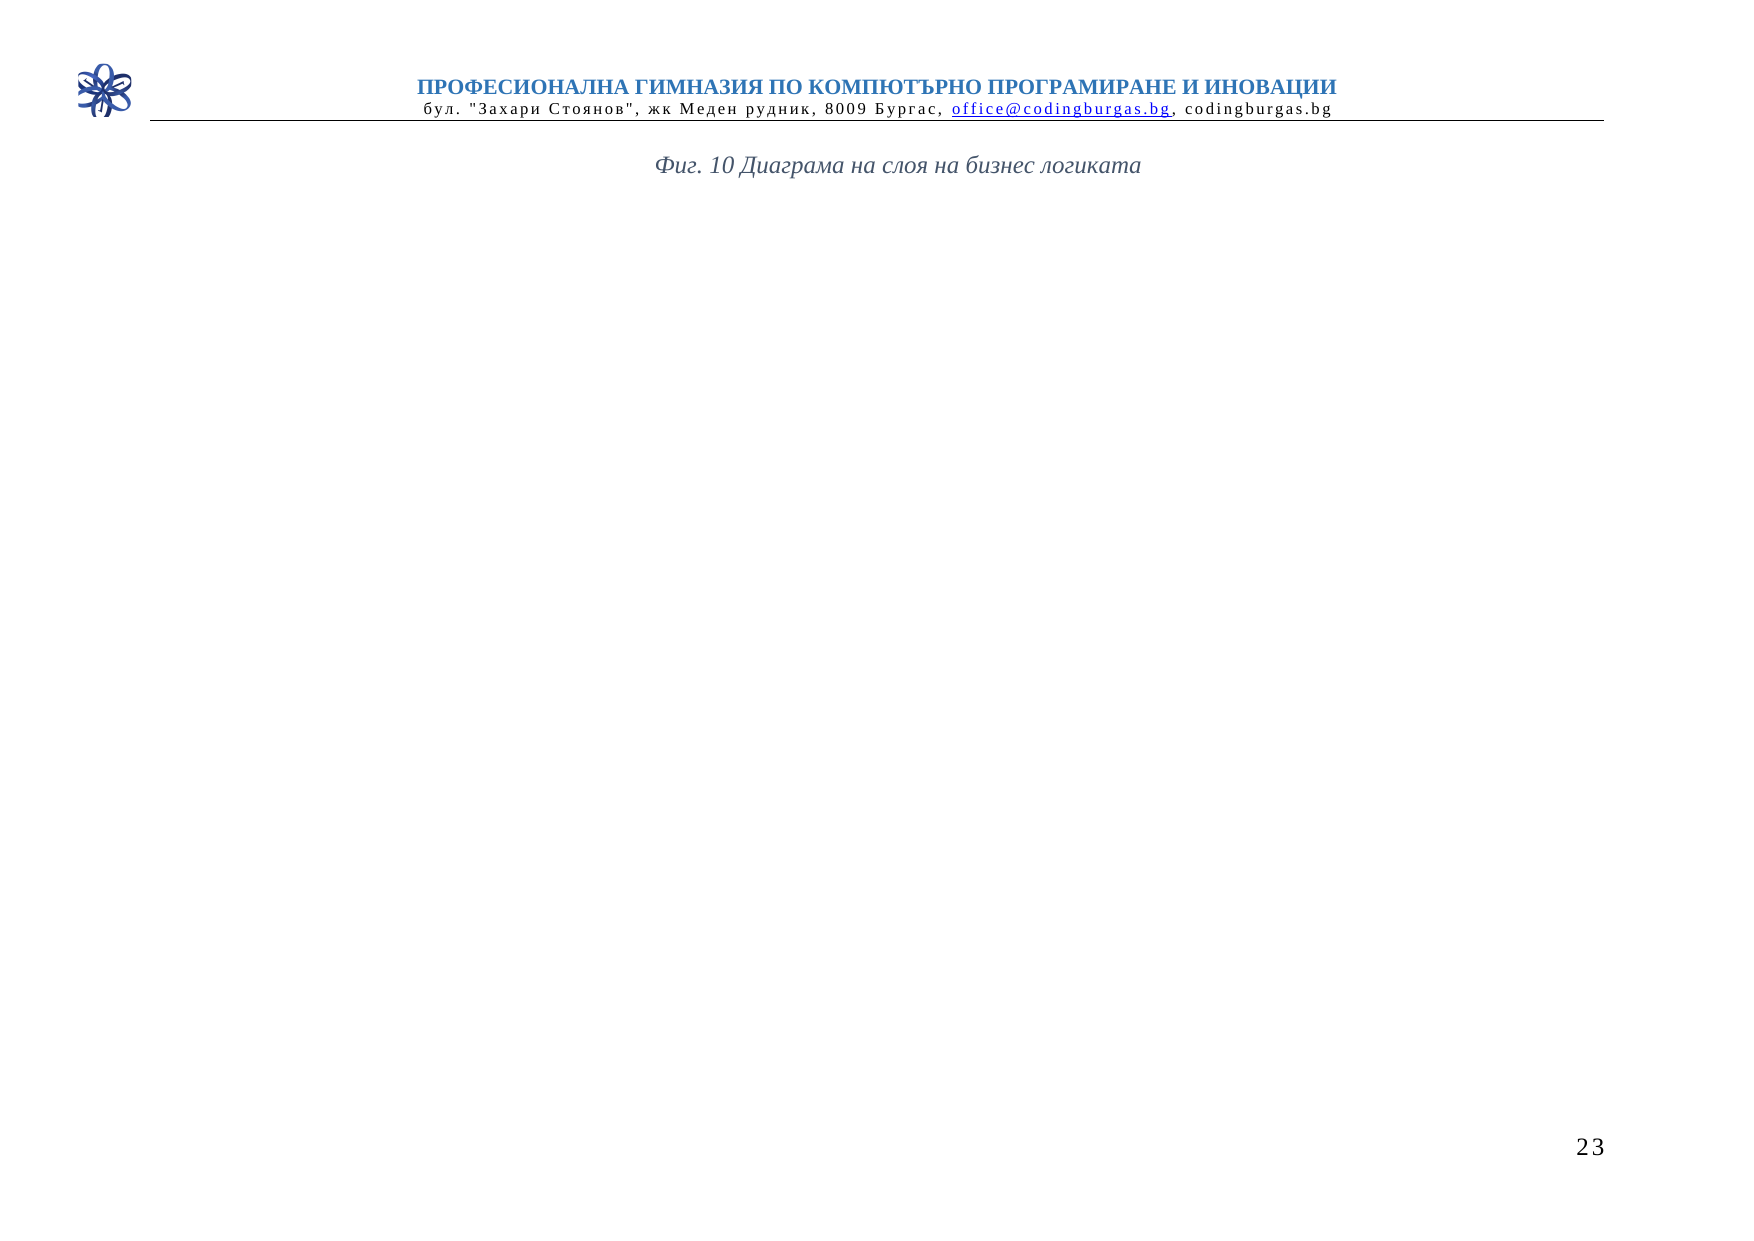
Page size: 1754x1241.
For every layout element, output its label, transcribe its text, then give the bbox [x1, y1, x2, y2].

picture [78, 63, 132, 117]
text Фиг. 10 Диаграма на слоя на бизнес логиката [150, 150, 1604, 179]
